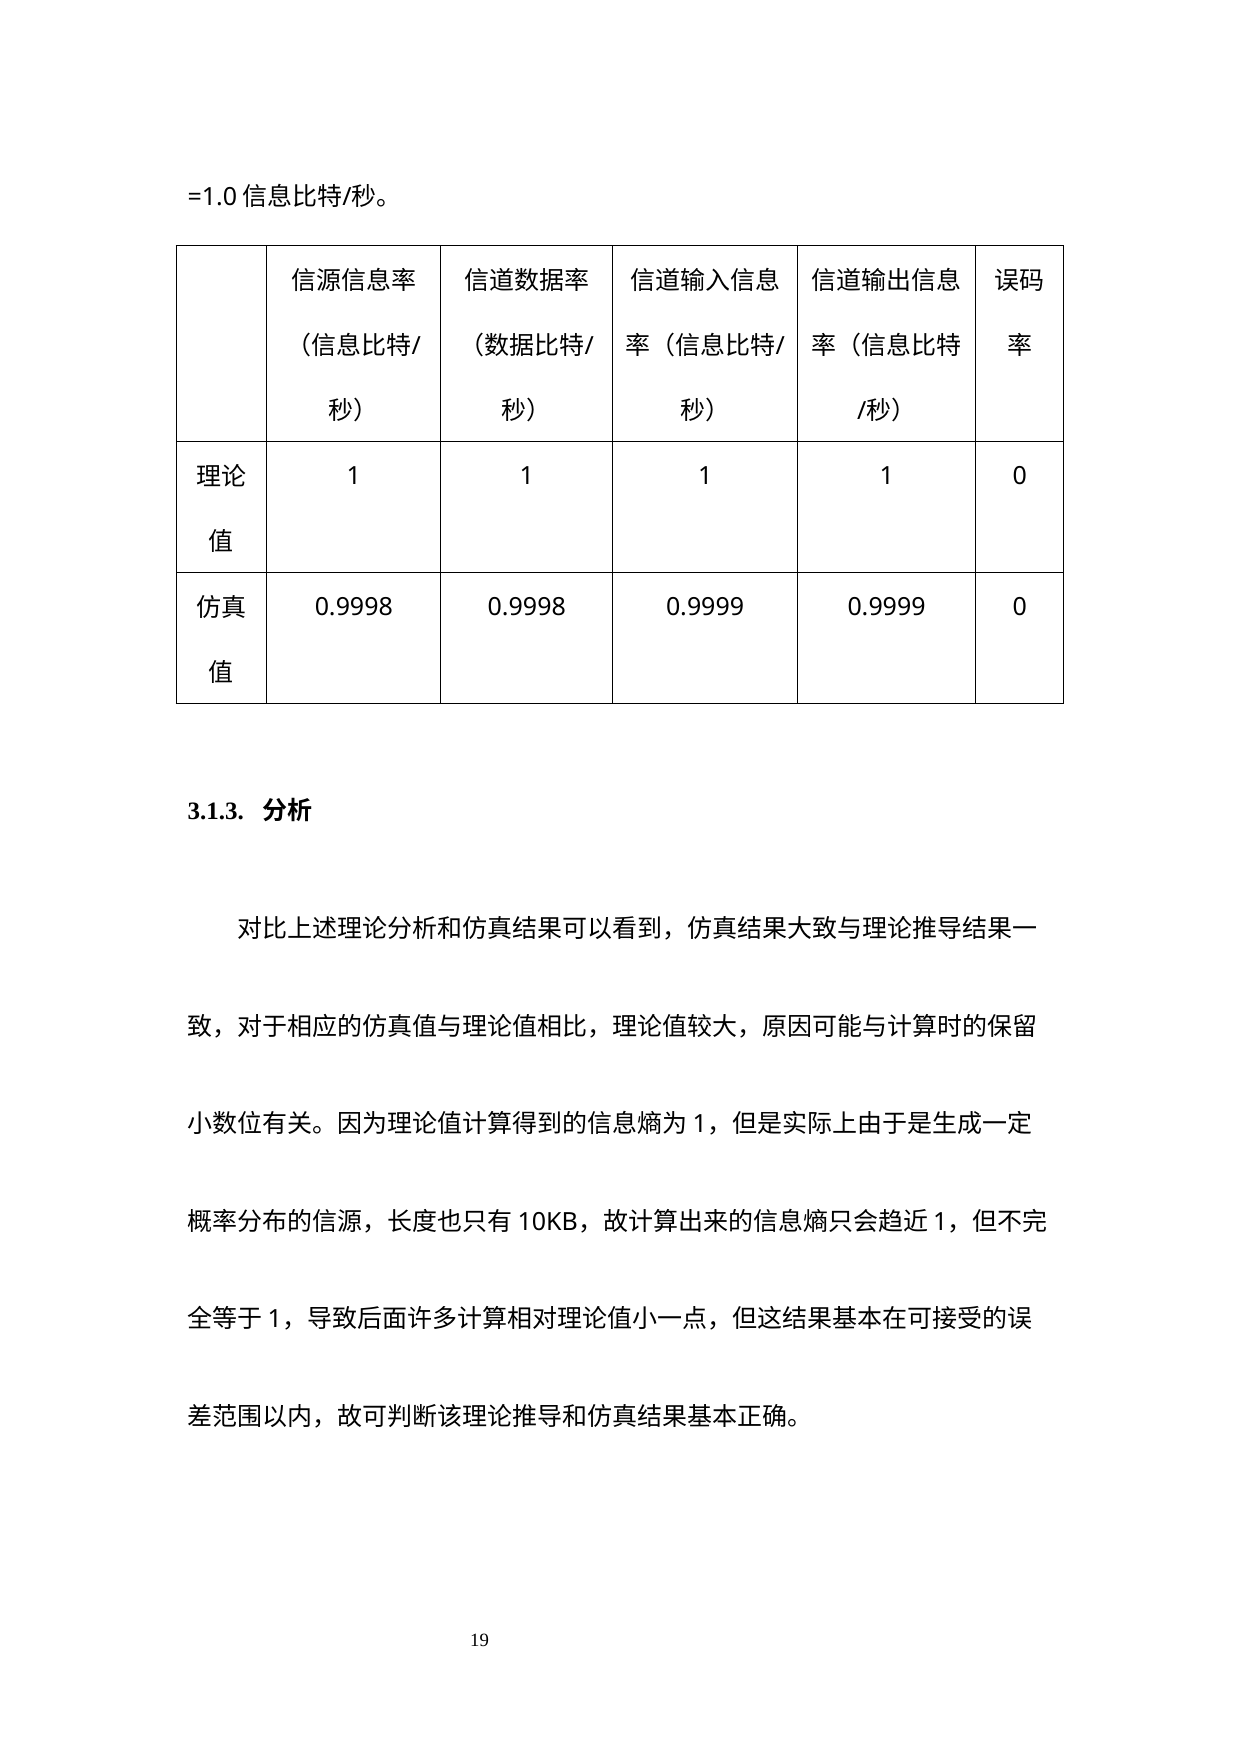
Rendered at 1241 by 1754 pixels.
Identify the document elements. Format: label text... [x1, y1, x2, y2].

table_header 信道输入信息率（信息比特/秒） [613, 246, 797, 441]
table_cell 0.9998 [441, 573, 612, 703]
table_cell 仿真值 [177, 573, 266, 703]
table_header 误码率 [976, 246, 1063, 441]
table_cell 0.9998 [267, 573, 440, 703]
table_cell 0.9999 [798, 573, 975, 703]
table_cell 1 [441, 442, 612, 572]
table_cell 1 [267, 442, 440, 572]
table_cell 0 [976, 442, 1063, 572]
table_header [177, 246, 266, 441]
subtitle 分析 [187, 776, 1053, 841]
table_cell 0 [976, 573, 1063, 703]
table_cell 1 [798, 442, 975, 572]
table_cell 0.9999 [613, 573, 797, 703]
table_header 信道数据率 （数据比特/秒） [441, 246, 612, 441]
text 对比上述理论分析和仿真结果可以看到，仿真结果大致与理论推导结果一致，对于相应的仿真值与理论值相比，理论值较大，原因可能与计算时的保留小数位有关。因为理论值计算得到的信息熵为1，但是实际上由于是生成一定概率分布的信源，长度也只有10KB，故计算出来的信息熵只会趋近1，但不完全等于1，导致后面许多计算相对理论值小一点，但这结果基本在可接受的误差范围以内，故可判断该理论推导和仿真结果基本正确。 [187, 894, 1053, 1447]
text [187, 162, 1053, 227]
table_header 信源信息率 （信息比特/秒） [267, 246, 440, 441]
table_cell 理论值 [177, 442, 266, 572]
table_header 信道输出信息率（信息比特/秒） [798, 246, 975, 441]
table_cell 1 [613, 442, 797, 572]
